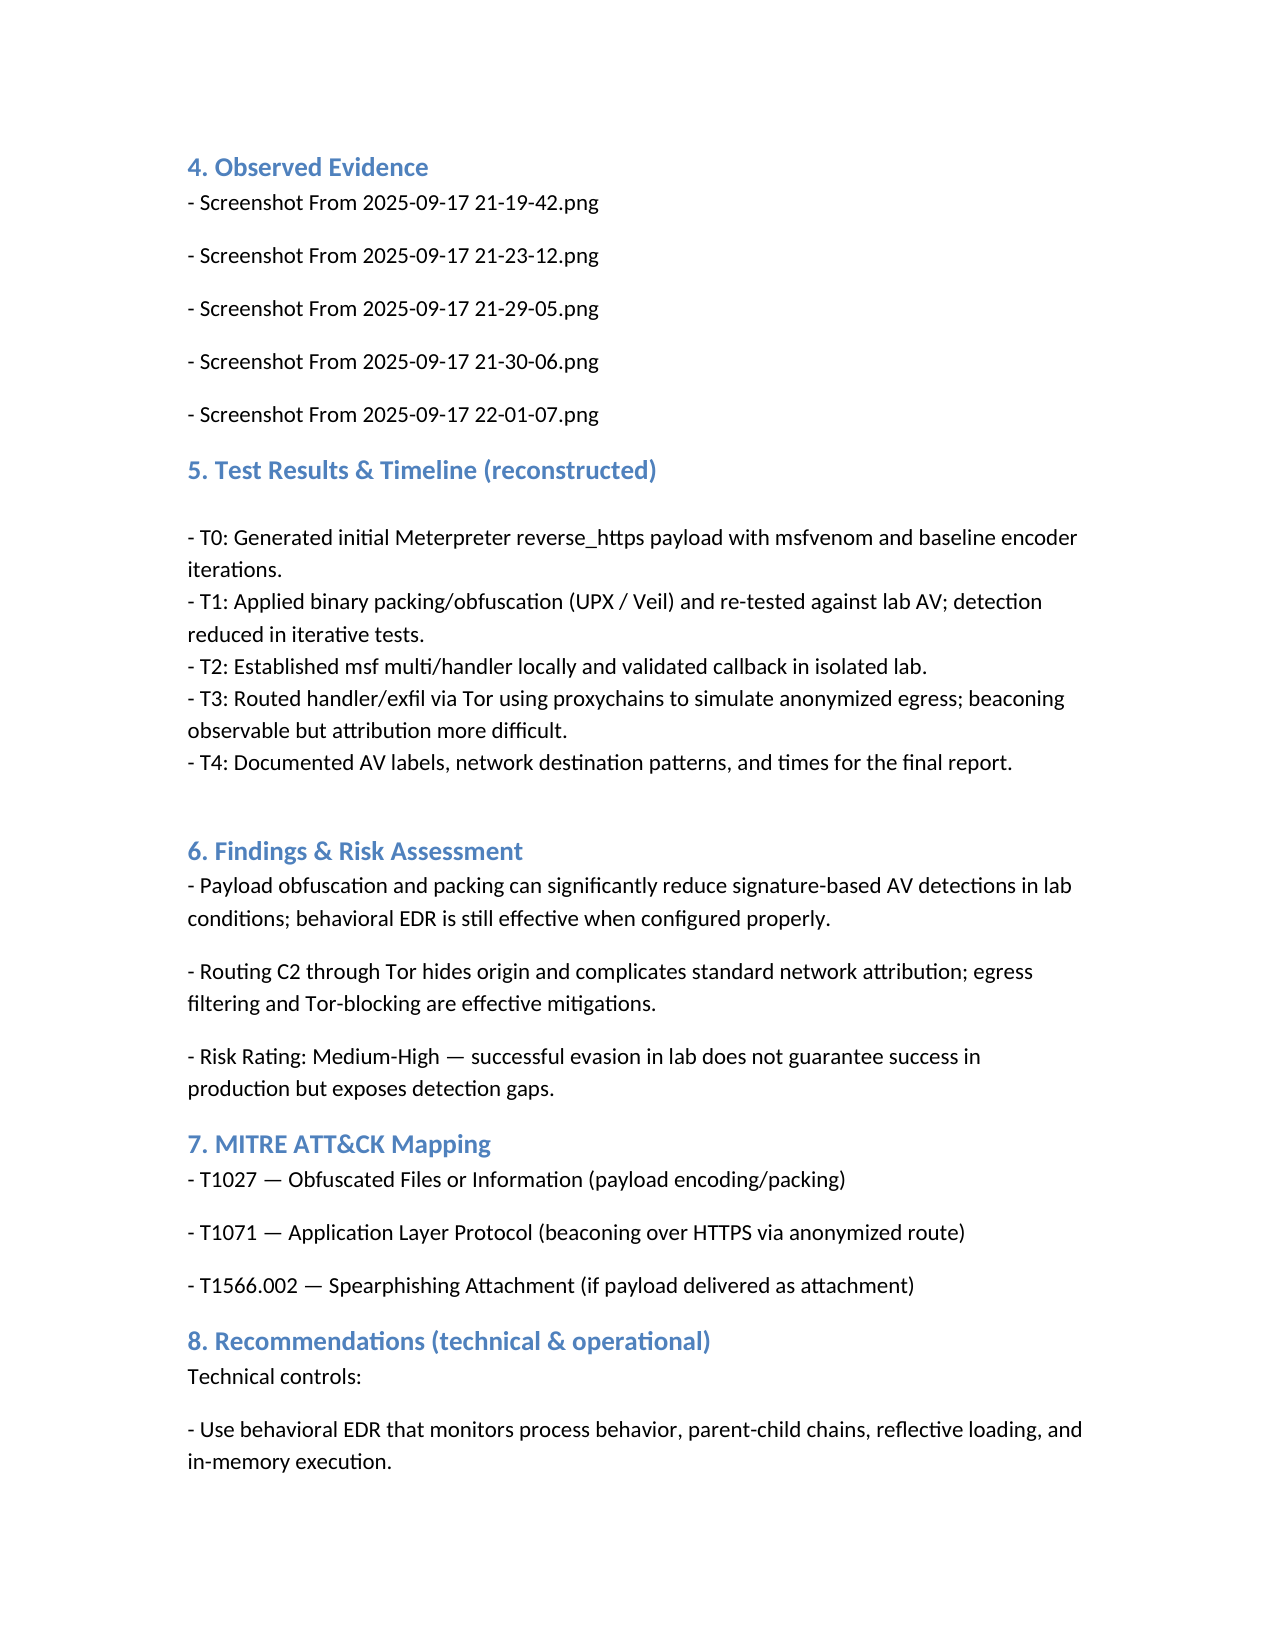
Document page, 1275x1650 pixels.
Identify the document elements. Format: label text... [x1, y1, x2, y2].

text - T1071 — Application Layer Protocol (beaconing over HTTPS via anonymized route) [187, 1218, 1087, 1246]
text - Use behavioral EDR that monitors process behavior, parent-child chains, reflective loading, and in-memory execution. [187, 1415, 1087, 1475]
text Technical controls: [187, 1362, 1087, 1390]
subtitle 5. Test Results & Timeline (reconstructed) [187, 453, 1087, 486]
text - Screenshot From 2025-09-17 21-23-12.png [187, 241, 1087, 269]
text - T1027 — Obfuscated Files or Information (payload encoding/packing) [187, 1165, 1087, 1193]
text - Risk Rating: Medium-High — successful evasion in lab does not guarantee success in production but exposes detection gaps. [187, 1042, 1087, 1102]
text - Screenshot From 2025-09-17 22-01-07.png [187, 400, 1087, 428]
subtitle 8. Recommendations (technical & operational) [187, 1324, 1087, 1357]
subtitle 6. Findings & Risk Assessment [187, 834, 1087, 867]
subtitle 4. Observed Evidence [187, 150, 1087, 183]
text - T0: Generated initial Meterpreter reverse_https payload with msfvenom and baseline encoder iterations. - T1: Applied binary packing/obfuscation (UPX / Veil) and re-tested against lab AV; detection reduced in iterative tests. - T2: Established msf multi/handler locally and validated callback in isolated lab. - T3: Routed handler/exfil via Tor using proxychains to simulate anonymized egress; beaconing observable but attribution more difficult. - T4: Documented AV labels, network destination patterns, and times for the final report. [187, 491, 1087, 809]
text - Payload obfuscation and packing can significantly reduce signature-based AV detections in lab conditions; behavioral EDR is still effective when configured properly. [187, 872, 1087, 932]
text - Screenshot From 2025-09-17 21-30-06.png [187, 347, 1087, 375]
text - T1566.002 — Spearphishing Attachment (if payload delivered as attachment) [187, 1271, 1087, 1299]
subtitle 7. MITRE ATT&CK Mapping [187, 1127, 1087, 1160]
text - Screenshot From 2025-09-17 21-19-42.png [187, 188, 1087, 216]
text - Routing C2 through Tor hides origin and complicates standard network attribution; egress filtering and Tor-blocking are effective mitigations. [187, 957, 1087, 1017]
text - Screenshot From 2025-09-17 21-29-05.png [187, 294, 1087, 322]
